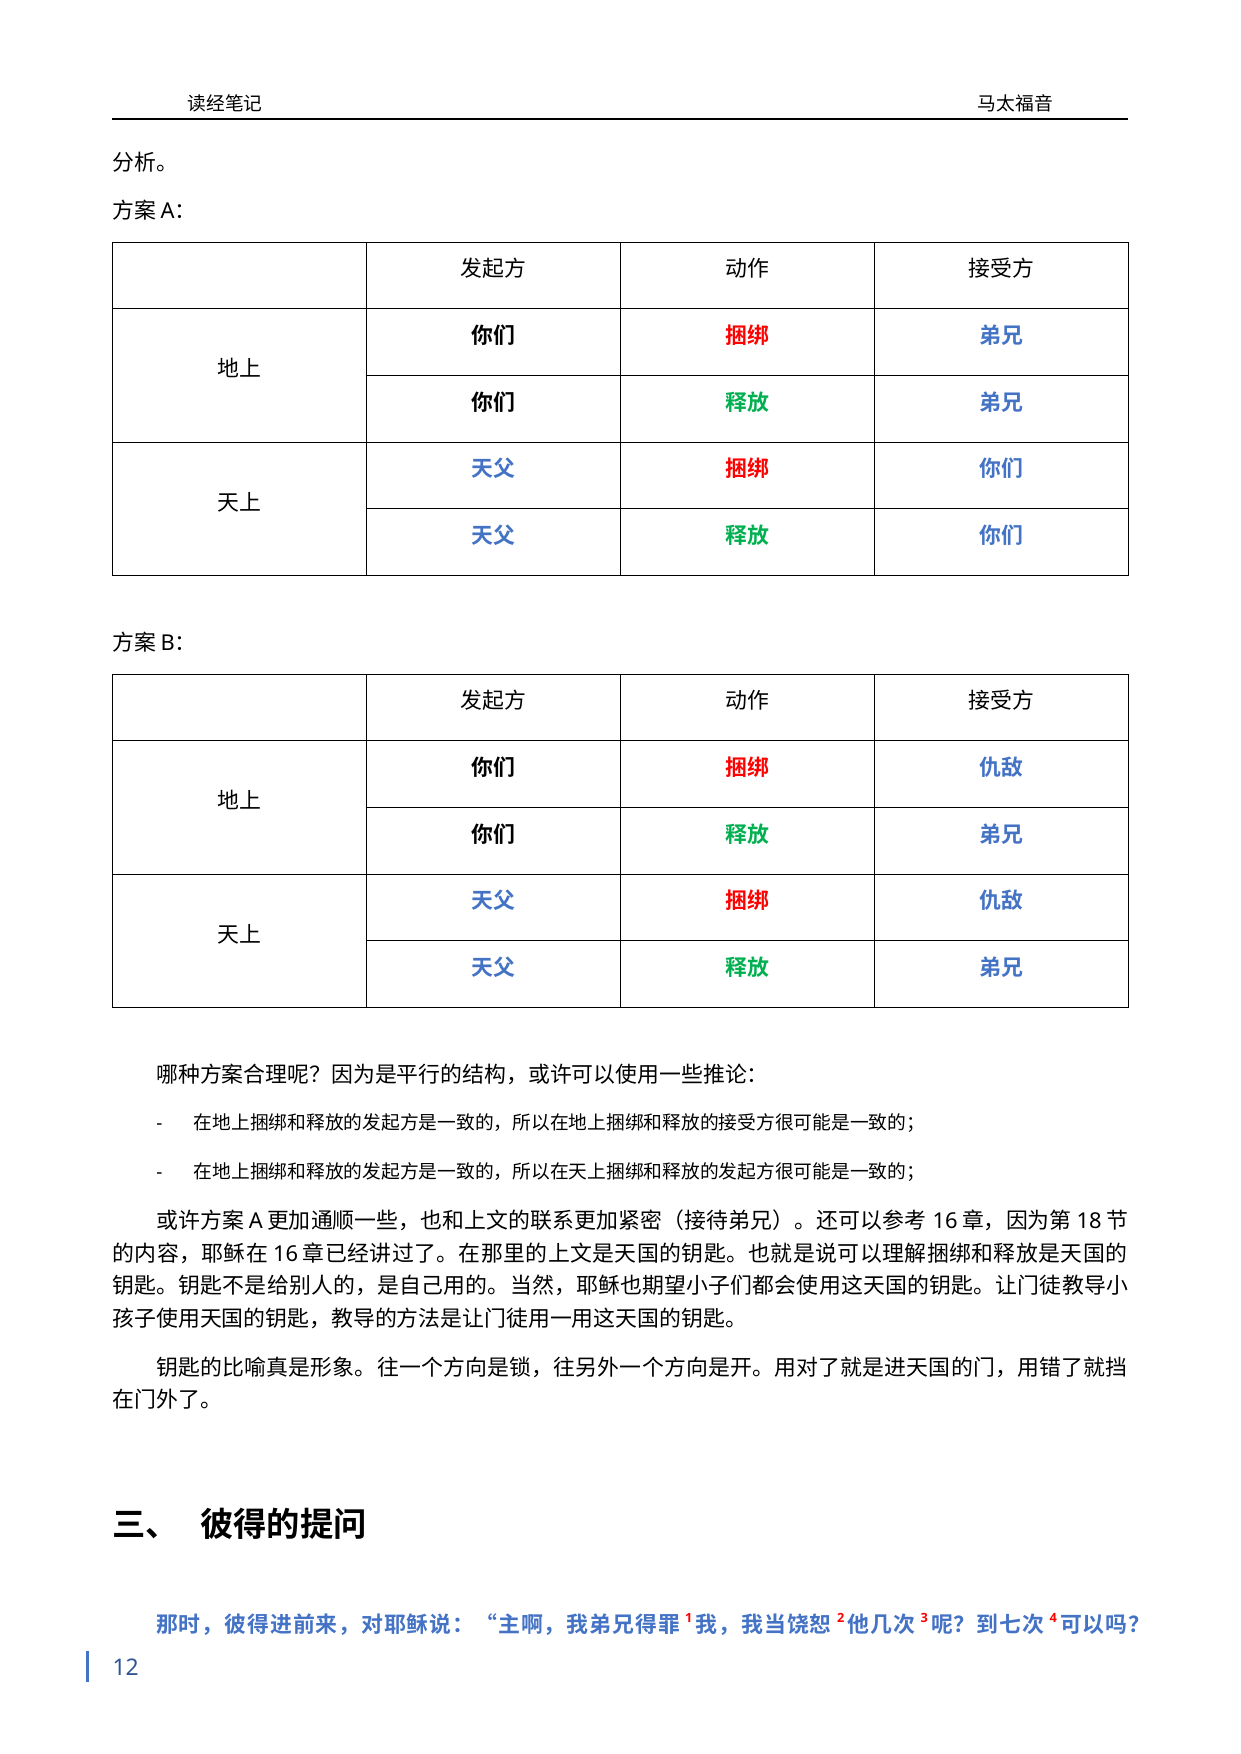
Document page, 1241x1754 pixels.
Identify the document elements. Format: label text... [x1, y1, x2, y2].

table_cell 你们 [875, 509, 1128, 575]
text 钥匙的比喻真是形象。往一个方向是锁，往另外一个方向是开。用对了就是进天国的门，用错了就挡在门外了。 [112, 1349, 1128, 1414]
text 方案A： [112, 193, 1128, 225]
list 在地上捆绑和释放的发起方是一致的，所以在地上捆绑和释放的接受方很可能是一致的； [156, 1105, 1128, 1138]
table_cell 你们 [367, 741, 620, 807]
table_cell 你们 [367, 309, 620, 375]
table_cell 捆绑 [621, 875, 874, 940]
text 或许方案A更加通顺一些，也和上文的联系更加紧密（接待弟兄）。还可以参考16章，因为第18节的内容，耶稣在16章已经讲过了。在那里的上文是天国的钥匙。也就是说可以理解捆绑和释放是天国的钥匙。钥匙不是给别人的，是自己用的。当然，耶稣也期望小子们都会使用这天国的钥匙。让门徒教导小孩子使用天国的钥匙，教导的方法是让门徒用一用这天国的钥匙。 [112, 1203, 1128, 1333]
text 第18节明显是一个平行结构。这里讲了两种看起来是相对的行动。这两种行动发生在地上的时候，都指明了发起方【你们】（指的是门徒）。也就是说这两件事是门徒可以在地上做的，但是没有指明接受方。另外，这两种动作在天上发生的时候，即没有指明发起方，也没有指明接受方。尝试用表格的方法来分析。 [112, 144, 1128, 177]
table_cell 释放 [621, 376, 874, 442]
table_cell 捆绑 [621, 741, 874, 807]
table_header 发起方 [367, 675, 620, 740]
table_cell 释放 [621, 808, 874, 873]
table_cell 天父 [367, 509, 620, 575]
table_cell 你们 [367, 376, 620, 442]
table_header 接受方 [875, 675, 1128, 740]
list 在地上捆绑和释放的发起方是一致的，所以在天上捆绑和释放的发起方很可能是一致的； [156, 1154, 1128, 1187]
text 方案B： [112, 625, 1128, 657]
text 哪种方案合理呢？因为是平行的结构，或许可以使用一些推论： [112, 1057, 1128, 1089]
subtitle 彼得的提问 [112, 1490, 1128, 1555]
table_cell 释放 [621, 941, 874, 1007]
table_cell 地上 [113, 309, 366, 442]
table_cell 地上 [113, 741, 366, 873]
table_cell 弟兄 [875, 309, 1128, 375]
table_header 动作 [621, 243, 874, 308]
text 那时，彼得进前来，对耶稣说：“主啊，我弟兄得罪1我，我当饶恕2他几次3呢？到七次4可以吗？ (太18:21) [112, 1606, 1128, 1639]
table_cell 天上 [113, 443, 366, 575]
table_cell 天父 [367, 443, 620, 508]
table_cell 天父 [367, 875, 620, 940]
table_cell 天上 [113, 875, 366, 1007]
table_header [113, 243, 366, 308]
table_cell 天父 [367, 941, 620, 1007]
table_cell 你们 [875, 443, 1128, 508]
table_cell 弟兄 [875, 941, 1128, 1007]
table_cell 仇敌 [875, 741, 1128, 807]
table_header 接受方 [875, 243, 1128, 308]
table_cell 捆绑 [621, 309, 874, 375]
table_cell 释放 [621, 509, 874, 575]
table_cell 弟兄 [875, 808, 1128, 873]
table_cell 弟兄 [875, 376, 1128, 442]
table_header [113, 675, 366, 740]
table_cell 仇敌 [875, 875, 1128, 940]
table_cell 你们 [367, 808, 620, 873]
table_header 动作 [621, 675, 874, 740]
table_cell 捆绑 [621, 443, 874, 508]
table_header 发起方 [367, 243, 620, 308]
